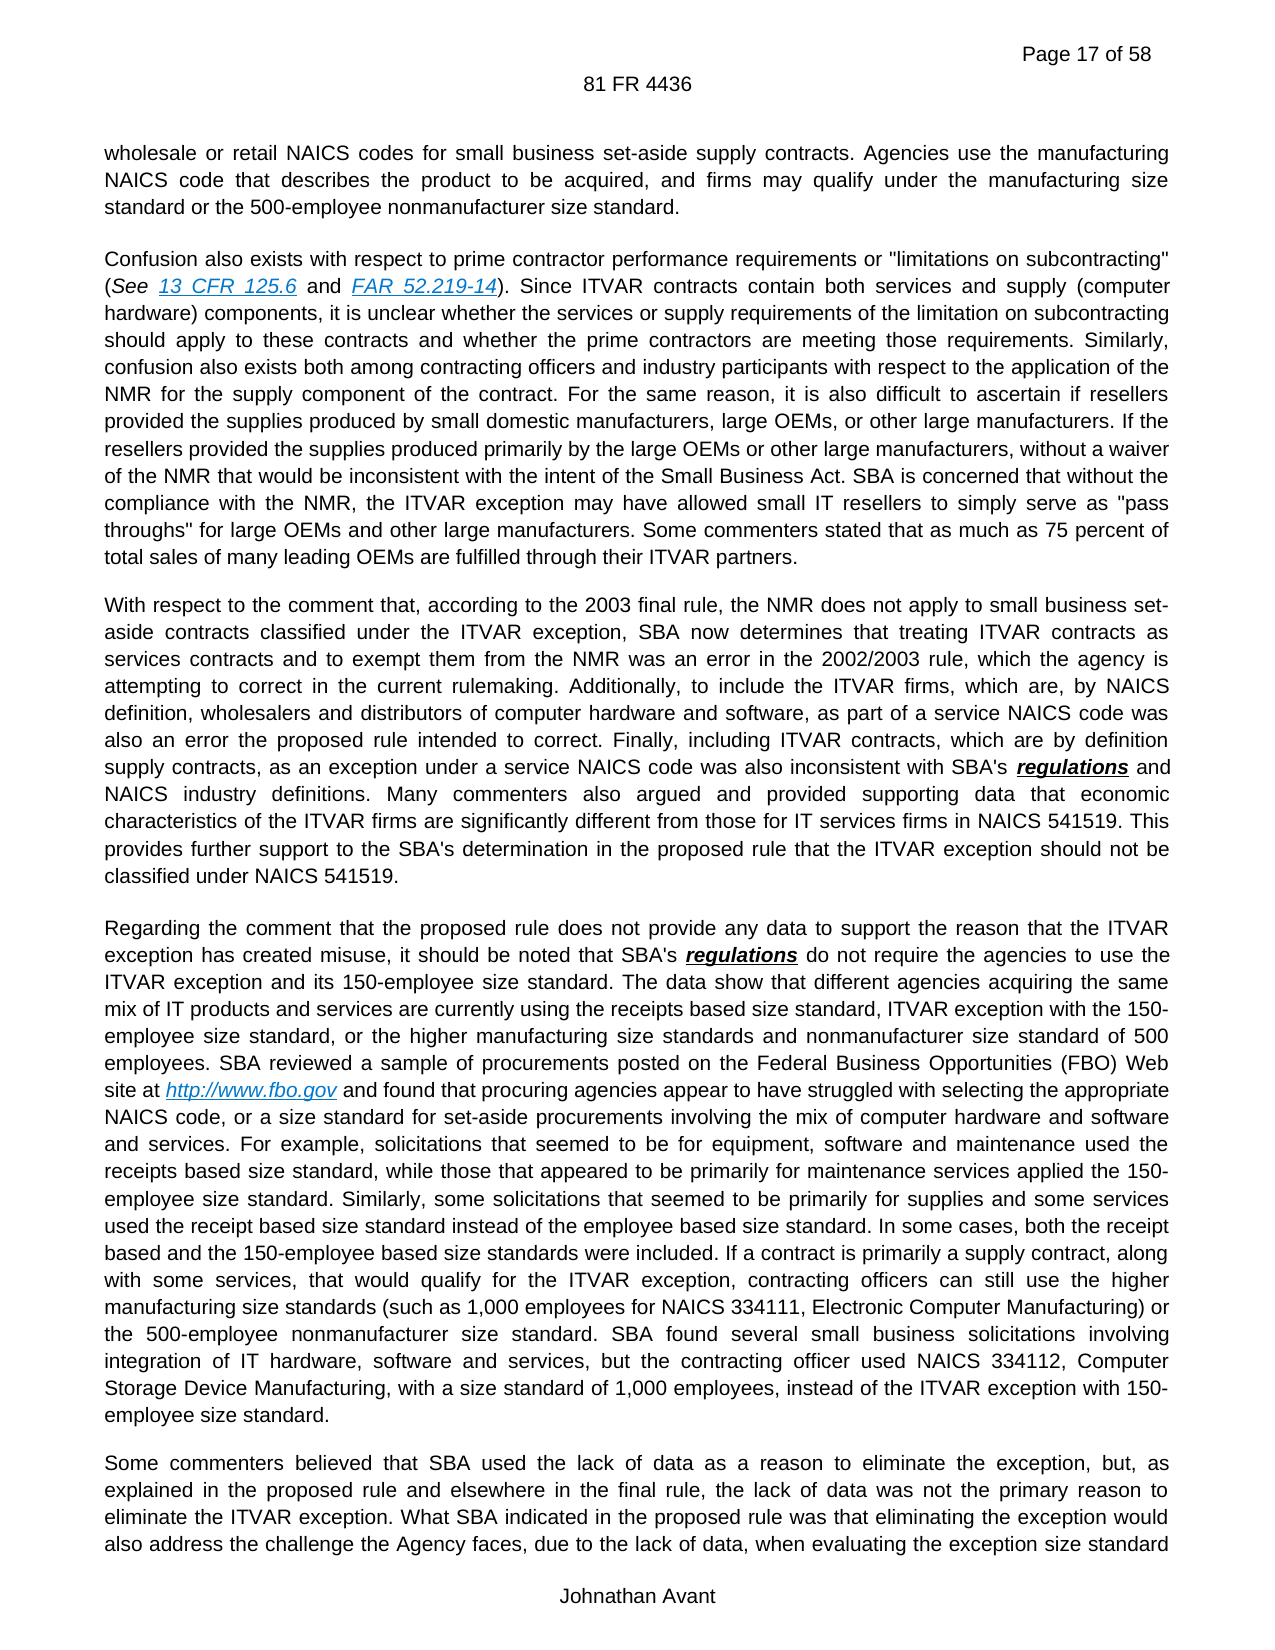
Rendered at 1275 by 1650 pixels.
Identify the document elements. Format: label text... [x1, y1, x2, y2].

text Confusion also exists with respect to prime contractor performance requirements or "limitations on subcontracting" (See 13 CFR 125.6 and FAR 52.219-14). Since ITVAR contracts contain both services and supply (computer hardware) components, it is unclear whether the services or supply requirements of the limitation on subcontracting should apply to these contracts and whether the prime contractors are meeting those requirements. Similarly, confusion also exists both among contracting officers and industry participants with respect to the application of the NMR for the supply component of the contract. For the same reason, it is also difficult to ascertain if resellers provided the supplies produced by small domestic manufacturers, large OEMs, or other large manufacturers. If the resellers provided the supplies produced primarily by the large OEMs or other large manufacturers, without a waiver of the NMR that would be inconsistent with the intent of the Small Business Act. SBA is concerned that without the compliance with the NMR, the ITVAR exception may have allowed small IT resellers to simply serve as "pass throughs" for large OEMs and other large manufacturers. Some commenters stated that as much as 75 percent of total sales of many leading OEMs are fulfilled through their ITVAR partners. [104, 244, 1171, 569]
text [104, 1448, 1171, 1556]
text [104, 137, 1171, 219]
text With respect to the comment that, according to the 2003 final rule, the NMR does not apply to small business set-aside contracts classified under the ITVAR exception, SBA now determines that treating ITVAR contracts as services contracts and to exempt them from the NMR was an error in the 2002/2003 rule, which the agency is attempting to correct in the current rulemaking. Additionally, to include the ITVAR firms, which are, by NAICS definition, wholesalers and distributors of computer hardware and software, as part of a service NAICS code was also an error the proposed rule intended to correct. Finally, including ITVAR contracts, which are by definition supply contracts, as an exception under a service NAICS code was also inconsistent with SBA's regulations and NAICS industry definitions. Many commenters also argued and provided supporting data that economic characteristics of the ITVAR firms are significantly different from those for IT services firms in NAICS 541519. This provides further support to the SBA's determination in the proposed rule that the ITVAR exception should not be classified under NAICS 541519. [104, 589, 1171, 887]
text Regarding the comment that the proposed rule does not provide any data to support the reason that the ITVAR exception has created misuse, it should be noted that SBA's regulations do not require the agencies to use the ITVAR exception and its 150-employee size standard. The data show that different agencies acquiring the same mix of IT products and services are currently using the receipts based size standard, ITVAR exception with the 150-employee size standard, or the higher manufacturing size standards and nonmanufacturer size standard of 500 employees. SBA reviewed a sample of procurements posted on the Federal Business Opportunities (FBO) Web site at http://www.fbo.gov and found that procuring agencies appear to have struggled with selecting the appropriate NAICS code, or a size standard for set-aside procurements involving the mix of computer hardware and software and services. For example, solicitations that seemed to be for equipment, software and maintenance used the receipts based size standard, while those that appeared to be primarily for maintenance services applied the 150-employee size standard. Similarly, some solicitations that seemed to be primarily for supplies and some services used the receipt based size standard instead of the employee based size standard. In some cases, both the receipt based and the 150-employee based size standards were included. If a contract is primarily a supply contract, along with some services, that would qualify for the ITVAR exception, contracting officers can still use the higher manufacturing size standards (such as 1,000 employees for NAICS 334111, Electronic Computer Manufacturing) or the 500-employee nonmanufacturer size standard. SBA found several small business solicitations involving integration of IT hardware, software and services, but the contracting officer used NAICS 334112, Computer Storage Device Manufacturing, with a size standard of 1,000 employees, instead of the ITVAR exception with 150-employee size standard. [104, 912, 1171, 1427]
